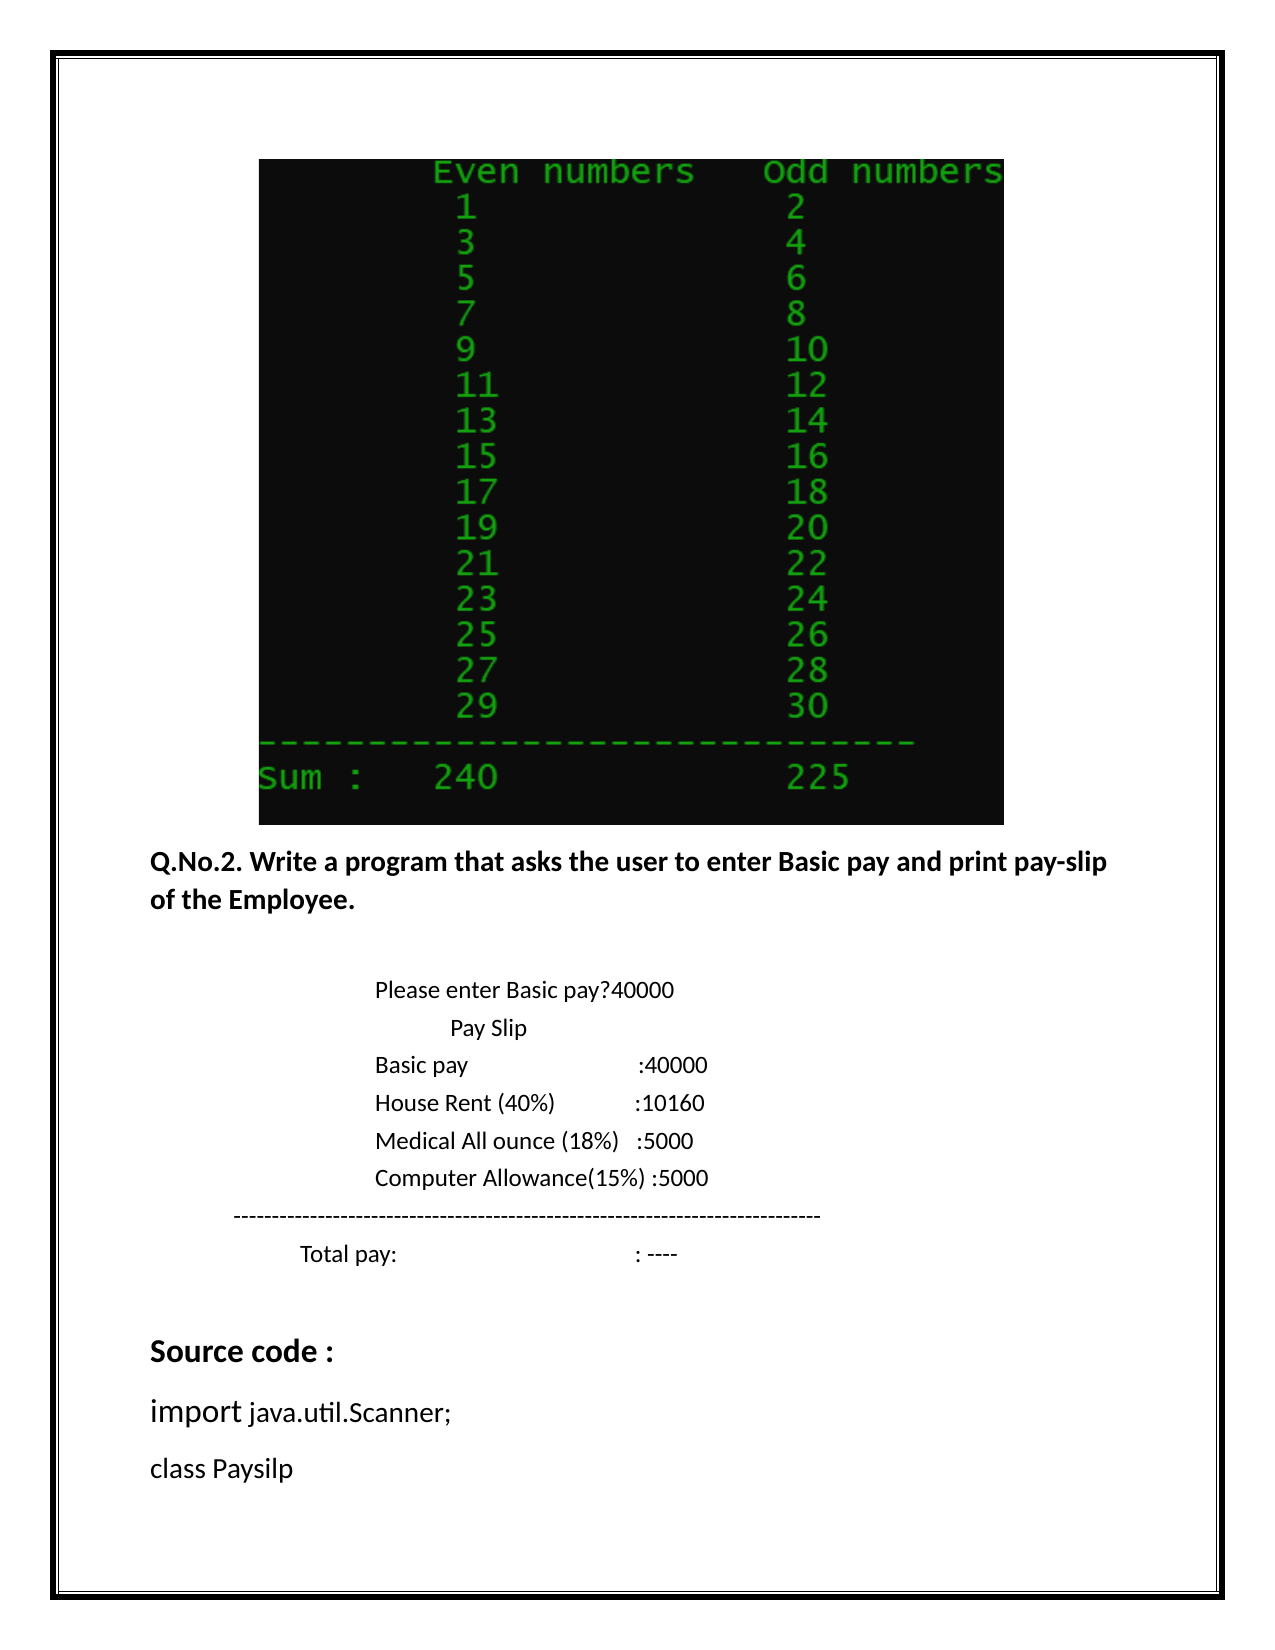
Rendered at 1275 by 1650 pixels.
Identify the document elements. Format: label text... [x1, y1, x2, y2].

text class Paysilp [150, 1450, 1125, 1485]
text Computer Allowance(15%) :5000 [148, 1163, 1125, 1193]
text Q.No.2. Write a program that asks the user to enter Basic pay and print pay-slip of the Employee. [150, 843, 1125, 916]
text Medical All ounce (18%) :5000 [148, 1125, 1125, 1155]
text Pay Slip [450, 1012, 1125, 1042]
text import java.util.Scanner; [150, 1390, 1125, 1431]
picture [258, 159, 1004, 825]
text Please enter Basic pay?40000 [148, 974, 1125, 1004]
text Source code : [150, 1330, 1125, 1371]
text Total pay: : ---- [148, 1238, 1125, 1268]
text ----------------------------------------------------------------------------- [148, 1200, 1125, 1231]
text House Rent (40%) :10160 [148, 1087, 1125, 1118]
text Basic pay :40000 [148, 1049, 1125, 1080]
